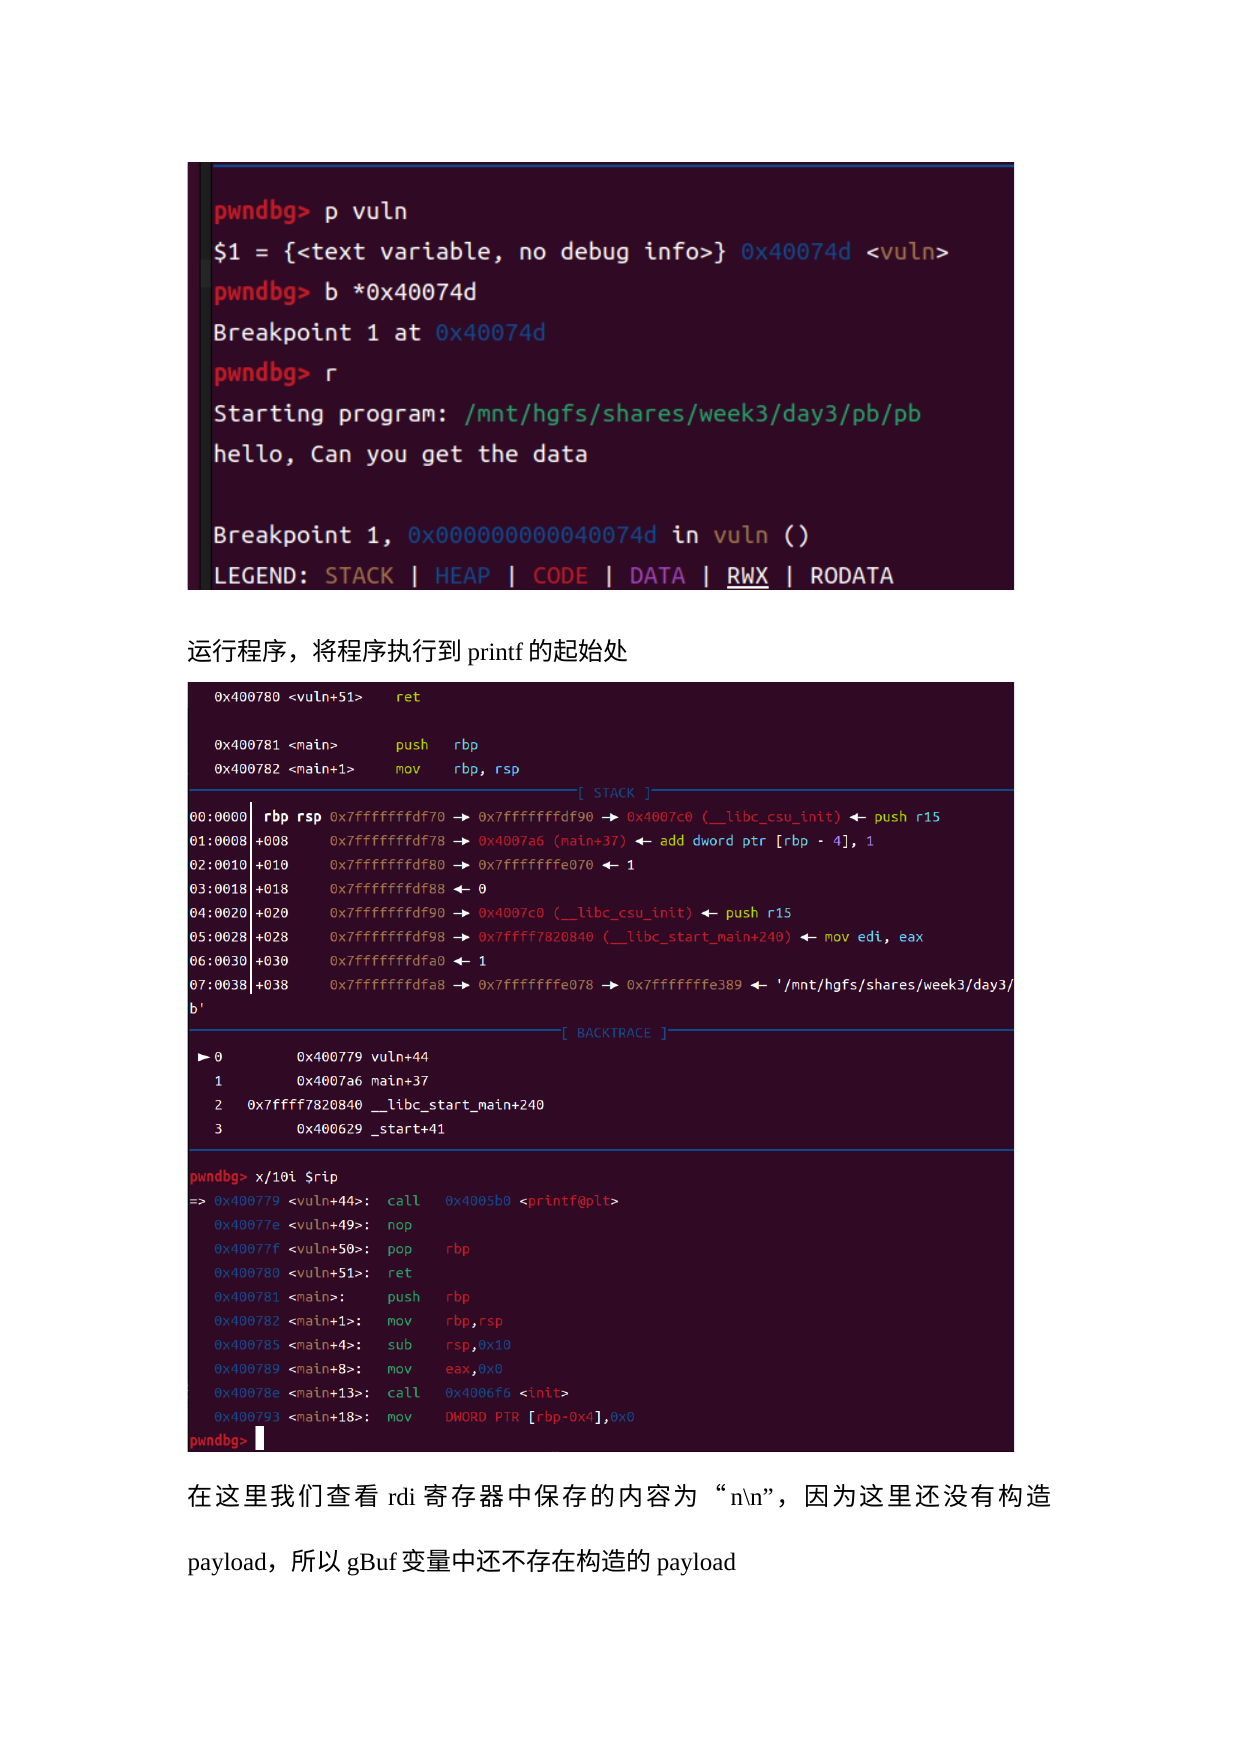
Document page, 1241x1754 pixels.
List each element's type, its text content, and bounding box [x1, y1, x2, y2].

text 在这里我们查看rdi寄存器中保存的内容为“n\n”，因为这里还没有构造payload，所以gBuf变量中还不存在构造的payload [187, 1462, 1053, 1592]
picture [187, 682, 1015, 1452]
text 运行程序，将程序执行到printf的起始处 [187, 617, 1053, 682]
picture [187, 162, 1015, 590]
